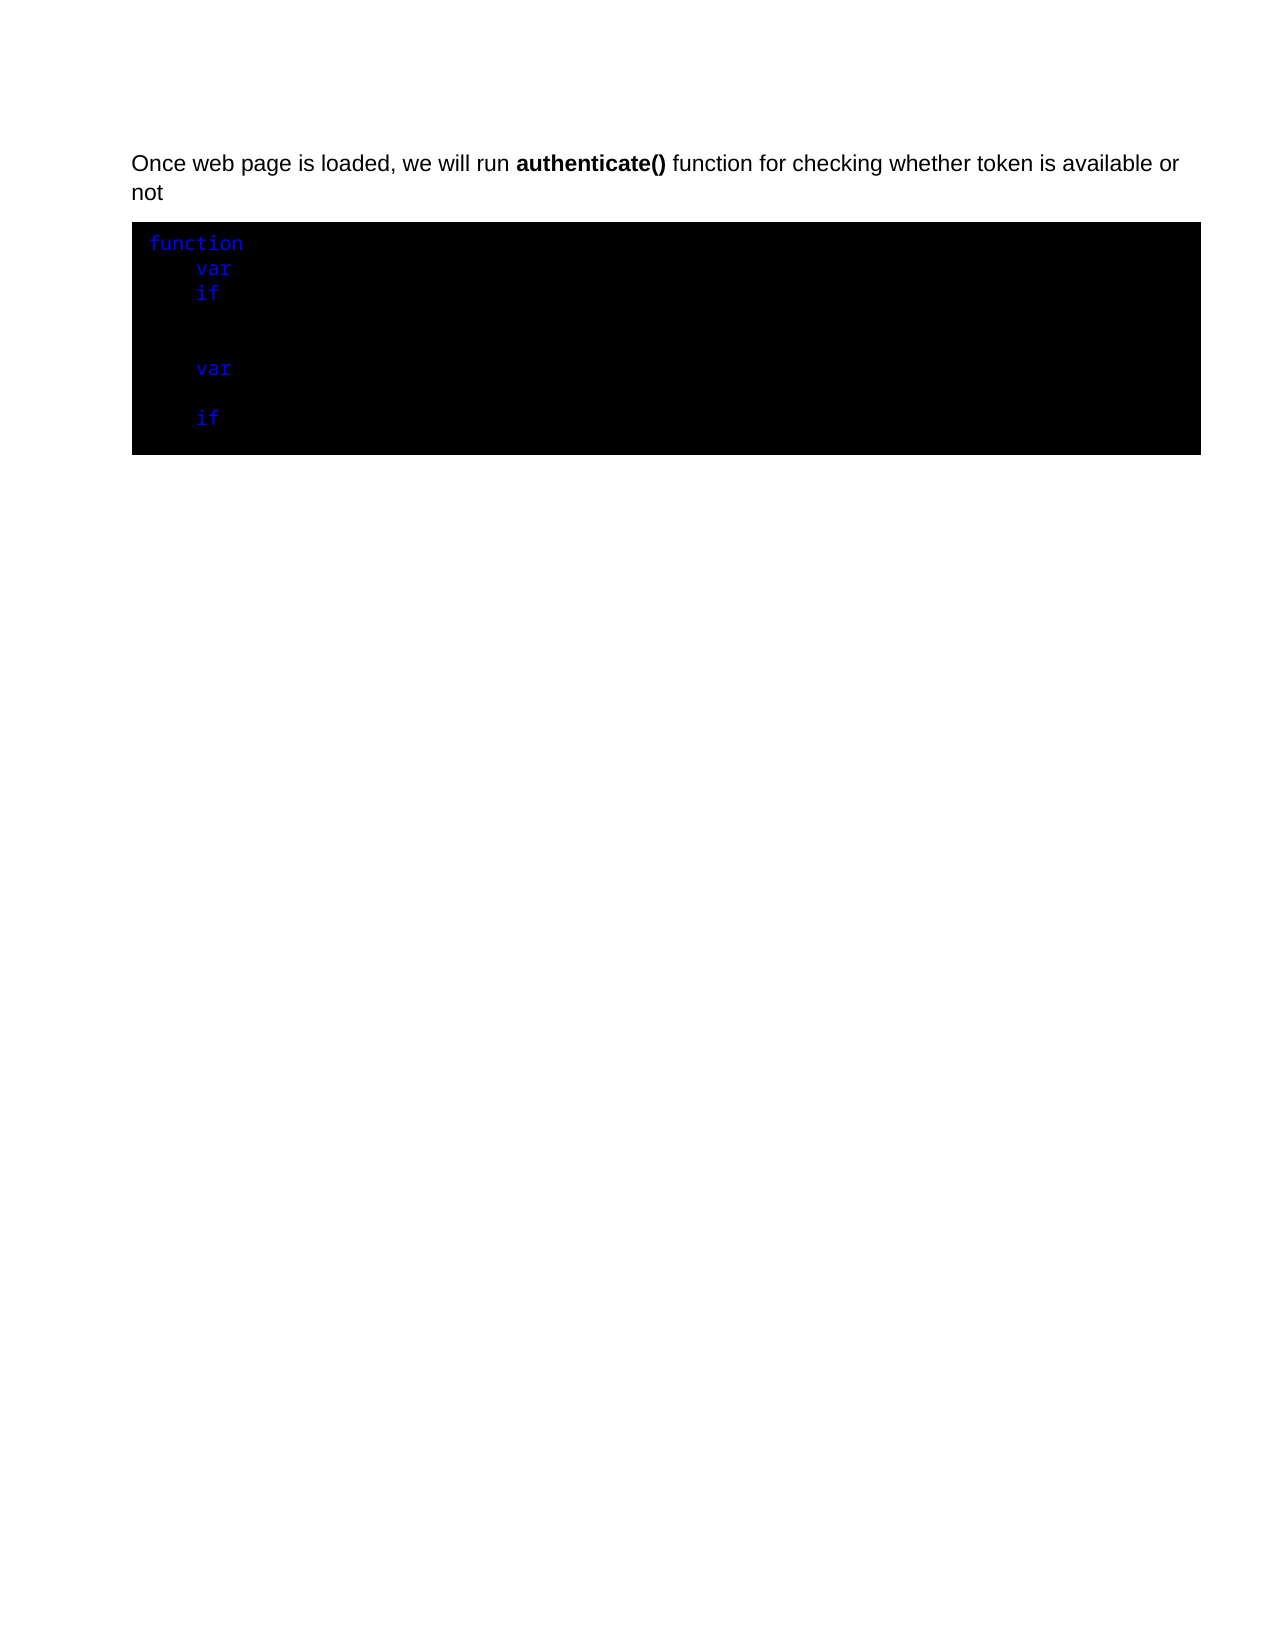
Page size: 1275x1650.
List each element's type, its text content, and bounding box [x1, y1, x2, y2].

text Once web page is loaded, we will run authenticate() function for checking whether token is available or not [131, 150, 1200, 205]
